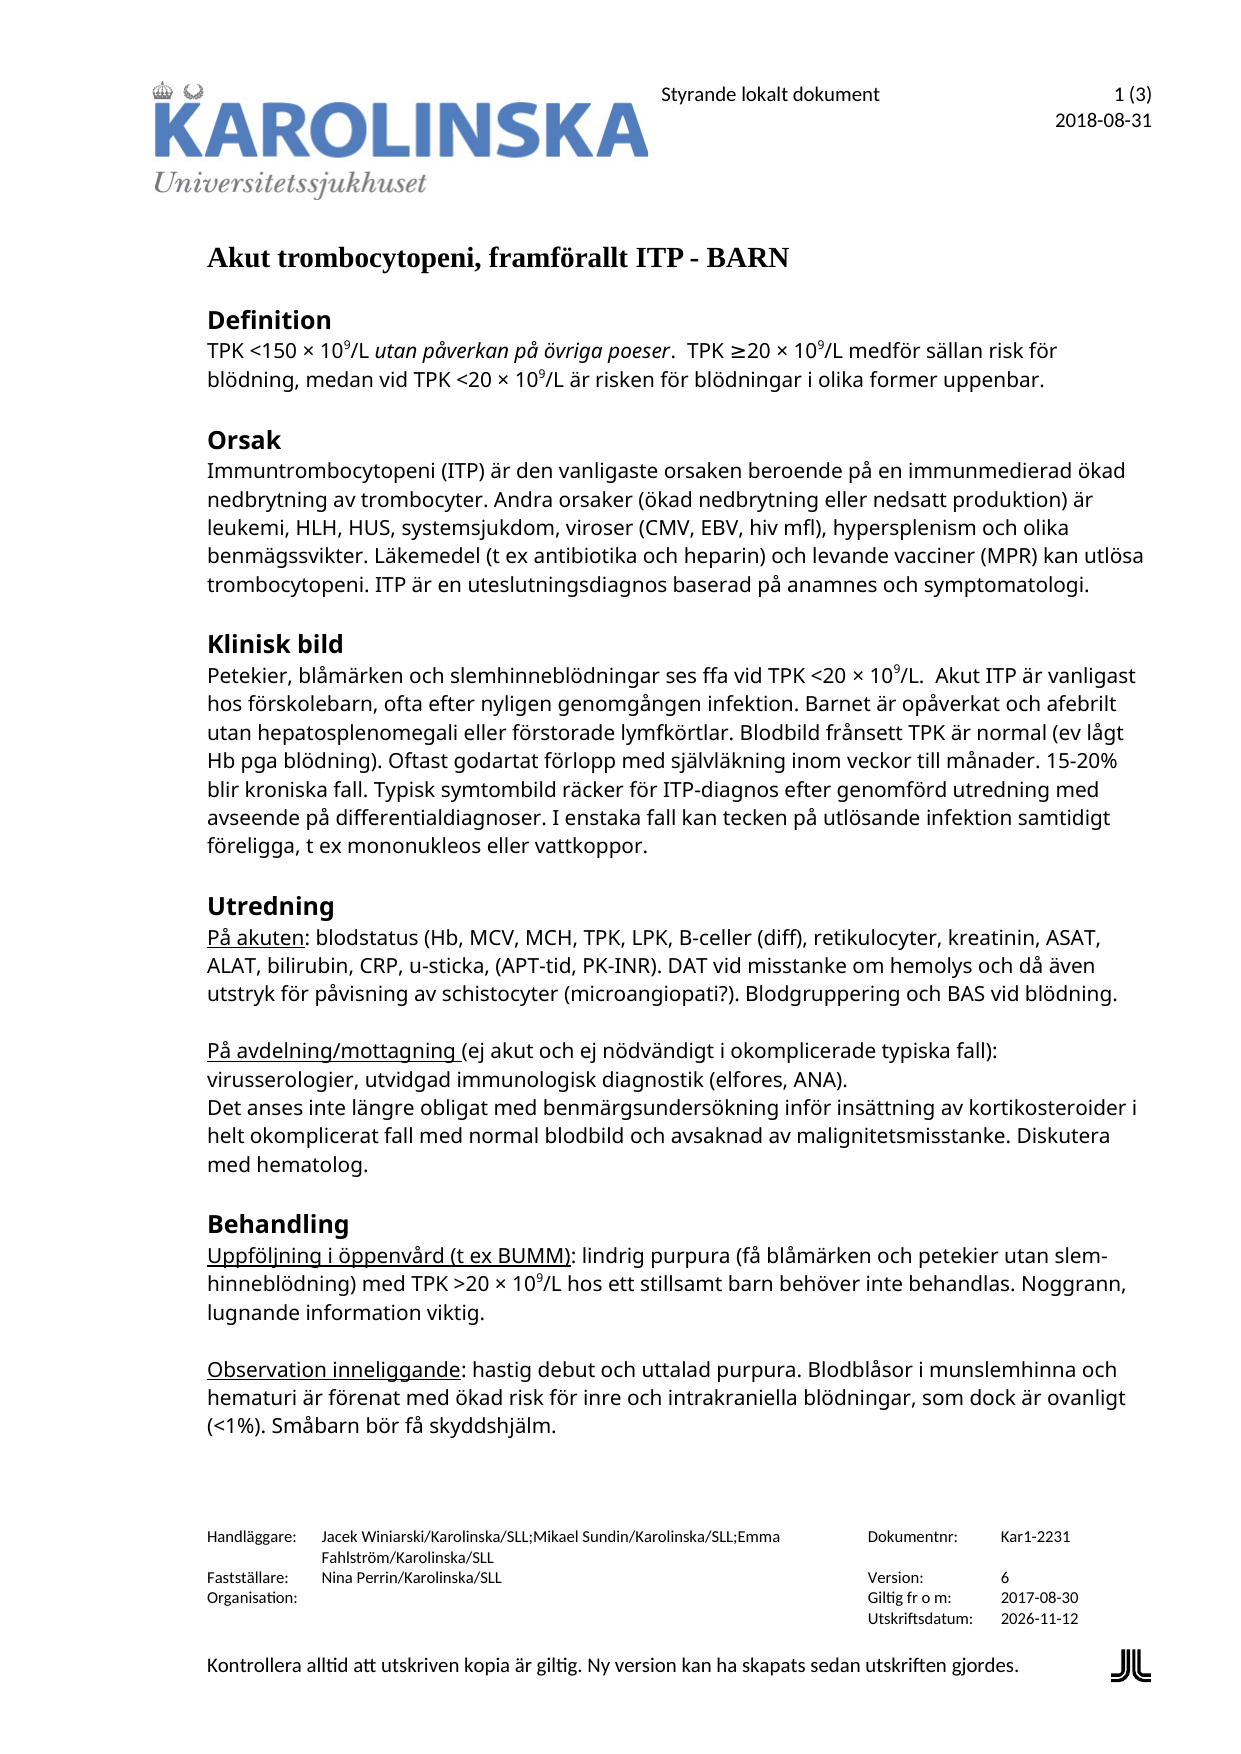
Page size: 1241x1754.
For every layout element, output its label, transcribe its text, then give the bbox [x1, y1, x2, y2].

text Behandling [207, 1207, 1152, 1241]
text Observation inneliggande: hastig debut och uttalad purpura. Blodblåsor i munslemhinna och hematuri är förenat med ökad risk för inre och intrakraniella blödningar, som dock är ovanligt (<1%). Småbarn bör få skyddshjälm. [207, 1355, 1152, 1440]
subtitle Akut trombocytopeni, framförallt ITP - BARN [207, 240, 1152, 274]
text Petekier, blåmärken och slemhinneblödningar ses ffa vid TPK <20 × 109/L. Akut ITP är vanligast hos förskolebarn, ofta efter nyligen genomgången infektion. Barnet är opåverkat och afebrilt utan hepatosplenomegali eller förstorade lymfkörtlar. Blodbild frånsett TPK är normal (ev lågt Hb pga blödning). Oftast godartat förlopp med självläkning inom veckor till månader. 15-20% blir kroniska fall. Typisk symtombild räcker för ITP-diagnos efter genomförd utredning med avseende på differentialdiagnoser. I enstaka fall kan tecken på utlösande infektion samtidigt föreligga, t ex mononukleos eller vattkoppor. [207, 661, 1152, 860]
text På akuten: blodstatus (Hb, MCV, MCH, TPK, LPK, B-celler (diff), retikulocyter, kreatinin, ASAT, ALAT, bilirubin, CRP, u-sticka, (APT-tid, PK-INR). DAT vid misstanke om hemolys och då även utstryk för påvisning av schistocyter (microangiopati?). Blodgruppering och BAS vid blödning. På avdelning/mottagning (ej akut och ej nödvändigt i okomplicerade typiska fall): virusserologier, utvidgad immunologisk diagnostik (elfores, ANA). [207, 923, 1152, 1093]
text Klinisk bild [207, 627, 1152, 661]
text Utredning [207, 888, 1152, 923]
text Det anses inte längre obligat med benmärgsundersökning inför insättning av kortikosteroider i helt okomplicerat fall med normal blodbild och avsaknad av malignitetsmisstanke. Diskutera med hematolog. [207, 1093, 1152, 1178]
text Orsak [207, 422, 1152, 456]
text Immuntrombocytopeni (ITP) är den vanligaste orsaken beroende på en immunmedierad ökad nedbrytning av trombocyter. Andra orsaker (ökad nedbrytning eller nedsatt produktion) är leukemi, HLH, HUS, systemsjukdom, viroser (CMV, EBV, hiv mfl), hypersplenism och olika benmägssvikter. Läkemedel (t ex antibiotika och heparin) och levande vacciner (MPR) kan utlösa trombocytopeni. ITP är en uteslutningsdiagnos baserad på anamnes och symptomatologi. [207, 456, 1152, 598]
text Definition [207, 303, 1152, 337]
text TPK <150 × 109/L utan påverkan på övriga poeser. TPK ≥20 × 109/L medför sällan risk för blödning, medan vid TPK <20 × 109/L är risken för blödningar i olika former uppenbar. [207, 337, 1152, 393]
text Uppföljning i öppenvård (t ex BUMM): lindrig purpura (få blåmärken och petekier utan slem-hinneblödning) med TPK >20 × 109/L hos ett stillsamt barn behöver inte behandlas. Noggrann, lugnande information viktig. [207, 1241, 1152, 1326]
picture [152, 81, 649, 200]
